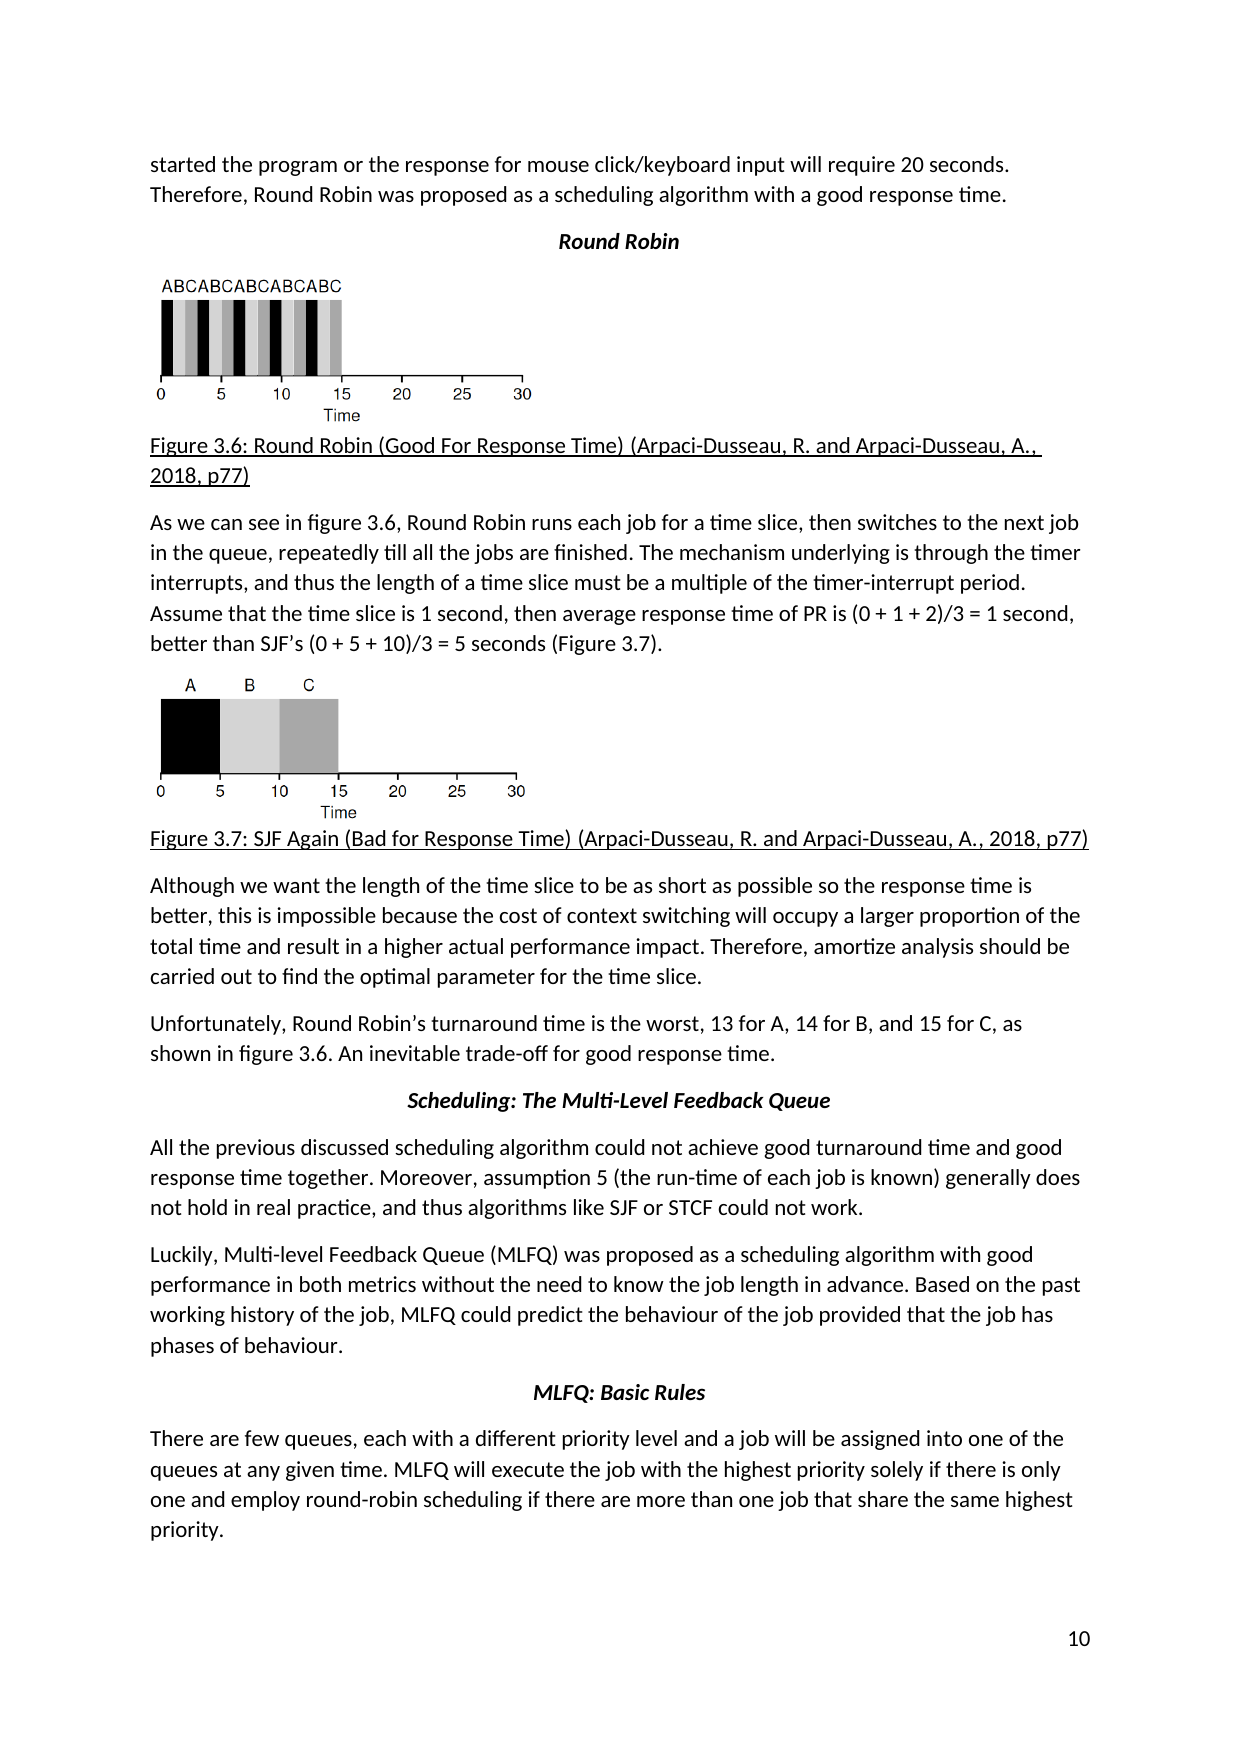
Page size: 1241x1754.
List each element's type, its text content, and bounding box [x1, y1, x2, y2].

text As we can see in figure 3.6, Round Robin runs each job for a time slice, then switches to the next job in the queue, repeatedly till all the jobs are finished. The mechanism underlying is through the timer interrupts, and thus the length of a time slice must be a multiple of the timer-interrupt period. Assume that the time slice is 1 second, then average response time of PR is (0 + 1 + 2)/3 = 1 second, better than SJF’s (0 + 5 + 10)/3 = 5 seconds (Figure 3.7). [150, 508, 1090, 657]
picture [150, 675, 531, 823]
text Scheduling: The Multi-Level Feedback Queue [150, 1086, 1090, 1114]
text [150, 150, 1090, 208]
text MLFQ: Basic Rules [150, 1378, 1090, 1406]
picture [150, 273, 538, 429]
text All the previous discussed scheduling algorithm could not achieve good turnaround time and good response time together. Moreover, assumption 5 (the run-time of each job is known) generally does not hold in real practice, and thus algorithms like SJF or STCF could not work. [150, 1133, 1090, 1221]
text Luckily, Multi-level Feedback Queue (MLFQ) was proposed as a scheduling algorithm with good performance in both metrics without the need to know the job length in advance. Based on the past working history of the job, MLFQ could predict the behaviour of the job provided that the job has phases of behaviour. [150, 1240, 1090, 1359]
text There are few queues, each with a different priority level and a job will be assigned into one of the queues at any given time. MLFQ will execute the job with the highest priority solely if there is only one and employ round-robin scheduling if there are more than one job that share the same highest priority. [150, 1424, 1090, 1543]
text Round Robin [150, 227, 1090, 255]
text Unfortunately, Round Robin’s turnaround time is the worst, 13 for A, 14 for B, and 15 for C, as shown in figure 3.6. An inevitable trade-off for good response time. [150, 1009, 1090, 1067]
text Although we want the length of the time slice to be as short as possible so the response time is better, this is impossible because the cost of context switching will occupy a larger proportion of the total time and result in a higher actual performance impact. Therefore, amortize analysis should be carried out to find the optimal parameter for the time slice. [150, 871, 1090, 990]
